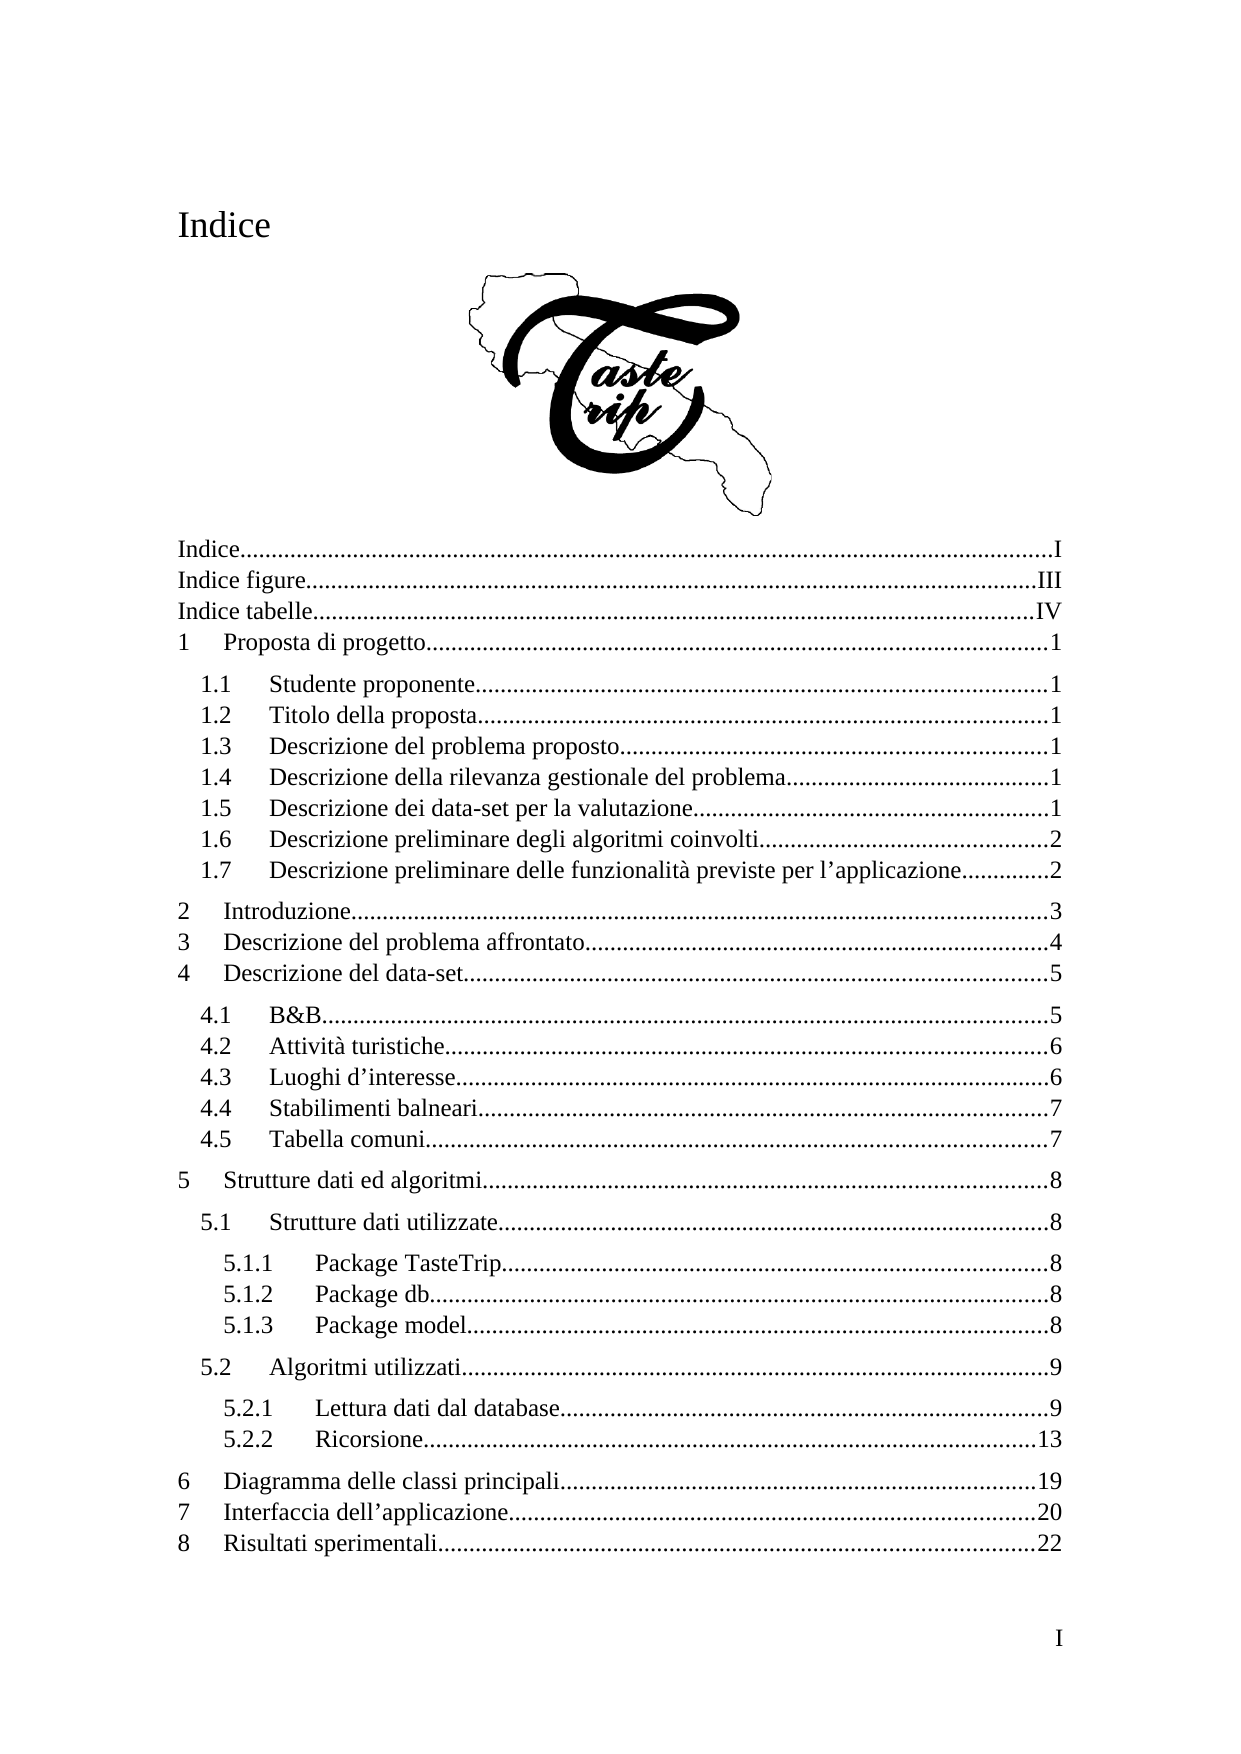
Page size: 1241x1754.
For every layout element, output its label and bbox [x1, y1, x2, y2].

picture [468, 273, 772, 516]
